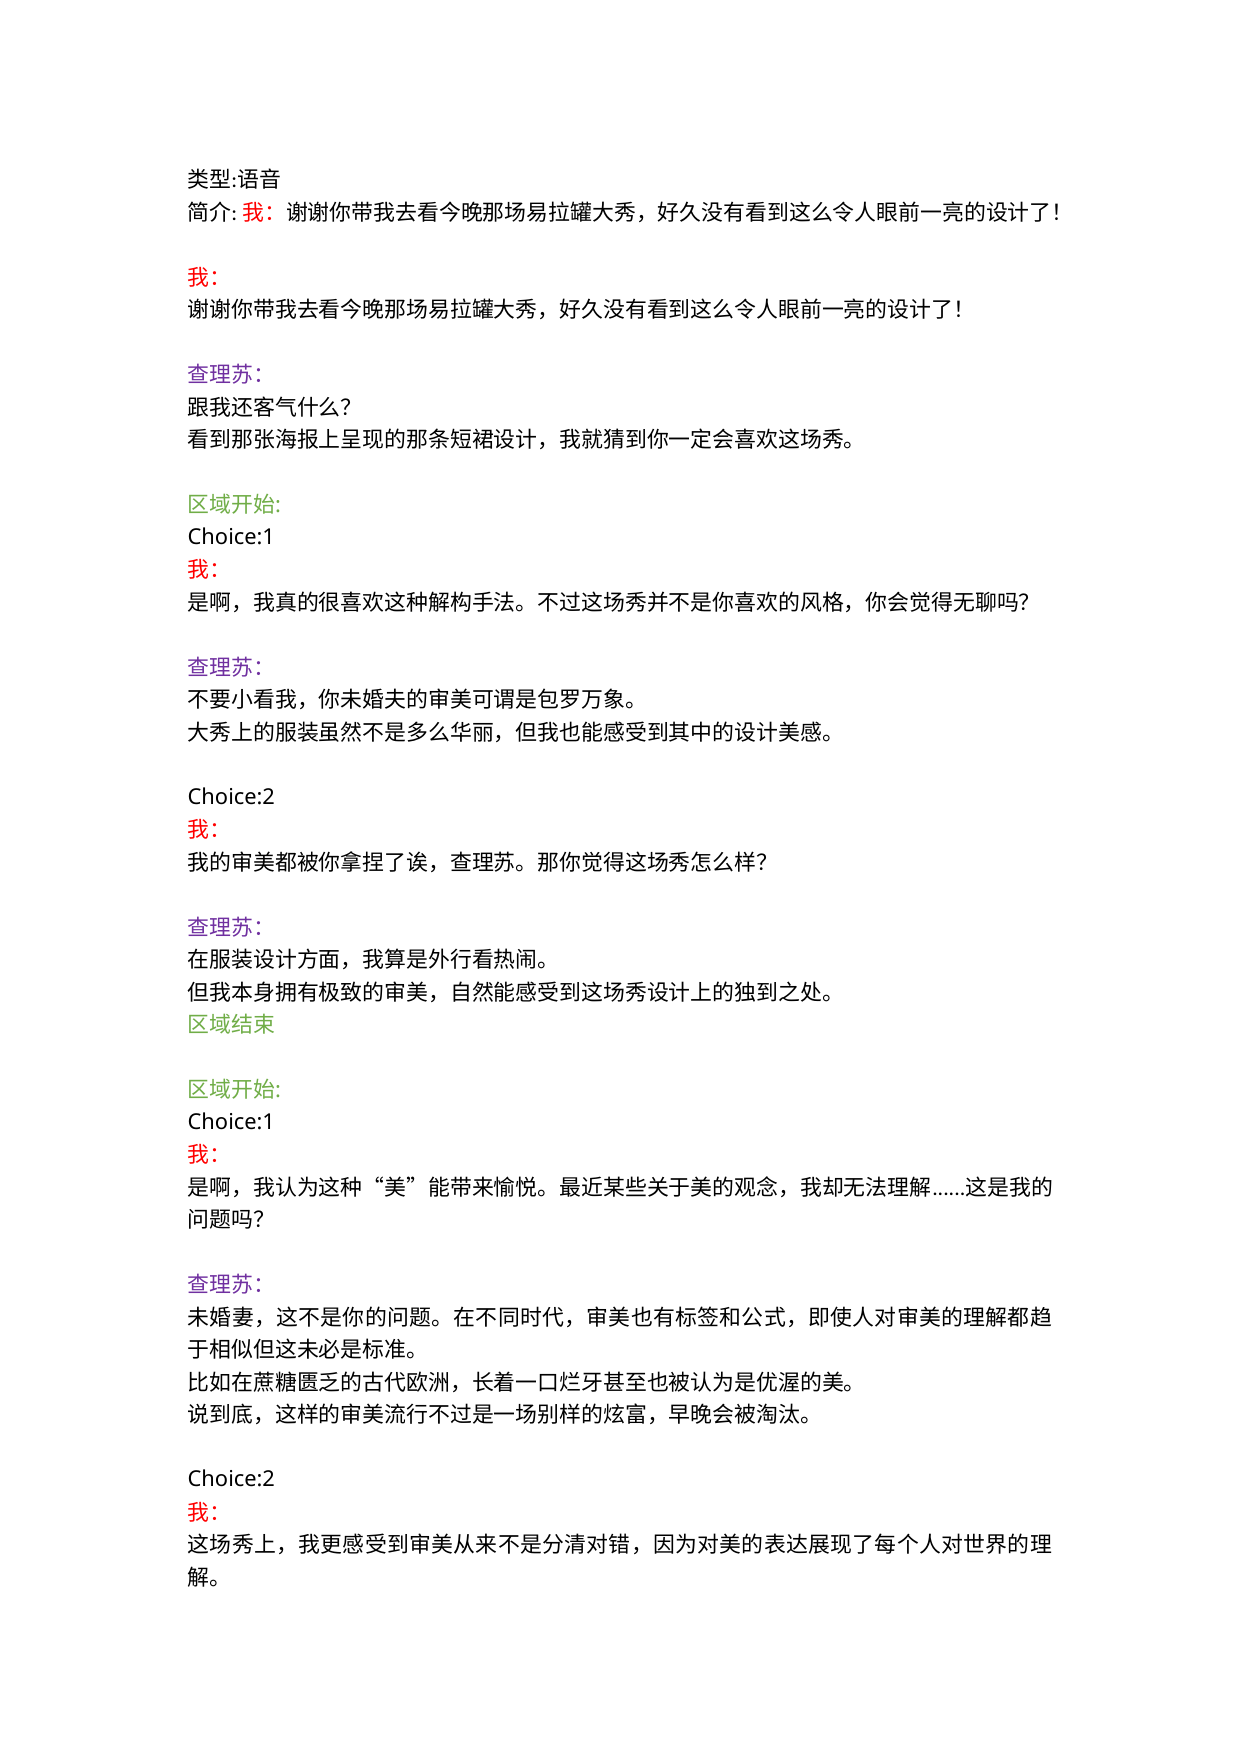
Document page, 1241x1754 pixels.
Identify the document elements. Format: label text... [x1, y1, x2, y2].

text 类型:语音 [187, 162, 1053, 194]
text 不要小看我，你未婚夫的审美可谓是包罗万象。 [187, 682, 1053, 714]
text 查理苏： [187, 357, 1053, 389]
text 查理苏： [187, 649, 1053, 682]
text 大秀上的服装虽然不是多么华丽，但我也能感受到其中的设计美感。 [187, 714, 1053, 747]
text 我的审美都被你拿捏了诶，查理苏。那你觉得这场秀怎么样？ [187, 844, 1053, 877]
text 但我本身拥有极致的审美，自然能感受到这场秀设计上的独到之处。 [187, 974, 1053, 1007]
text 我： [187, 259, 1053, 292]
text Choice:2 [187, 1462, 1053, 1494]
text 查理苏： [187, 1267, 1053, 1299]
text 查理苏： [187, 909, 1053, 942]
text 未婚妻，这不是你的问题。在不同时代，审美也有标签和公式，即使人对审美的理解都趋于相似但这未必是标准。 [187, 1299, 1053, 1364]
text 我： [187, 1494, 1053, 1527]
text 这场秀上，我更感受到审美从来不是分清对错，因为对美的表达展现了每个人对世界的理解。 [187, 1527, 1053, 1592]
text 我： [187, 812, 1053, 844]
text 区域结束 [187, 1007, 1053, 1039]
text Choice:1 [187, 519, 1053, 552]
text 在服装设计方面，我算是外行看热闹。 [187, 942, 1053, 974]
text 简介: 我：谢谢你带我去看今晚那场易拉罐大秀，好久没有看到这么令人眼前一亮的设计了！ [187, 194, 1053, 227]
text Choice:1 [187, 1104, 1053, 1137]
text 比如在蔗糖匮乏的古代欧洲，长着一口烂牙甚至也被认为是优渥的美。 [187, 1364, 1053, 1397]
text 说到底，这样的审美流行不过是一场别样的炫富，早晚会被淘汰。 [187, 1397, 1053, 1429]
text 谢谢你带我去看今晚那场易拉罐大秀，好久没有看到这么令人眼前一亮的设计了！ [187, 292, 1053, 324]
text 跟我还客气什么？ [187, 389, 1053, 422]
text 我： [187, 1137, 1053, 1169]
text 是啊，我认为这种“美”能带来愉悦。最近某些关于美的观念，我却无法理解......这是我的问题吗？ [187, 1169, 1053, 1234]
text Choice:2 [187, 779, 1053, 812]
text 区域开始: [187, 487, 1053, 519]
text 看到那张海报上呈现的那条短裙设计，我就猜到你一定会喜欢这场秀。 [187, 422, 1053, 454]
text 是啊，我真的很喜欢这种解构手法。不过这场秀并不是你喜欢的风格，你会觉得无聊吗？ [187, 584, 1053, 617]
text 区域开始: [187, 1072, 1053, 1104]
text 我： [187, 552, 1053, 584]
